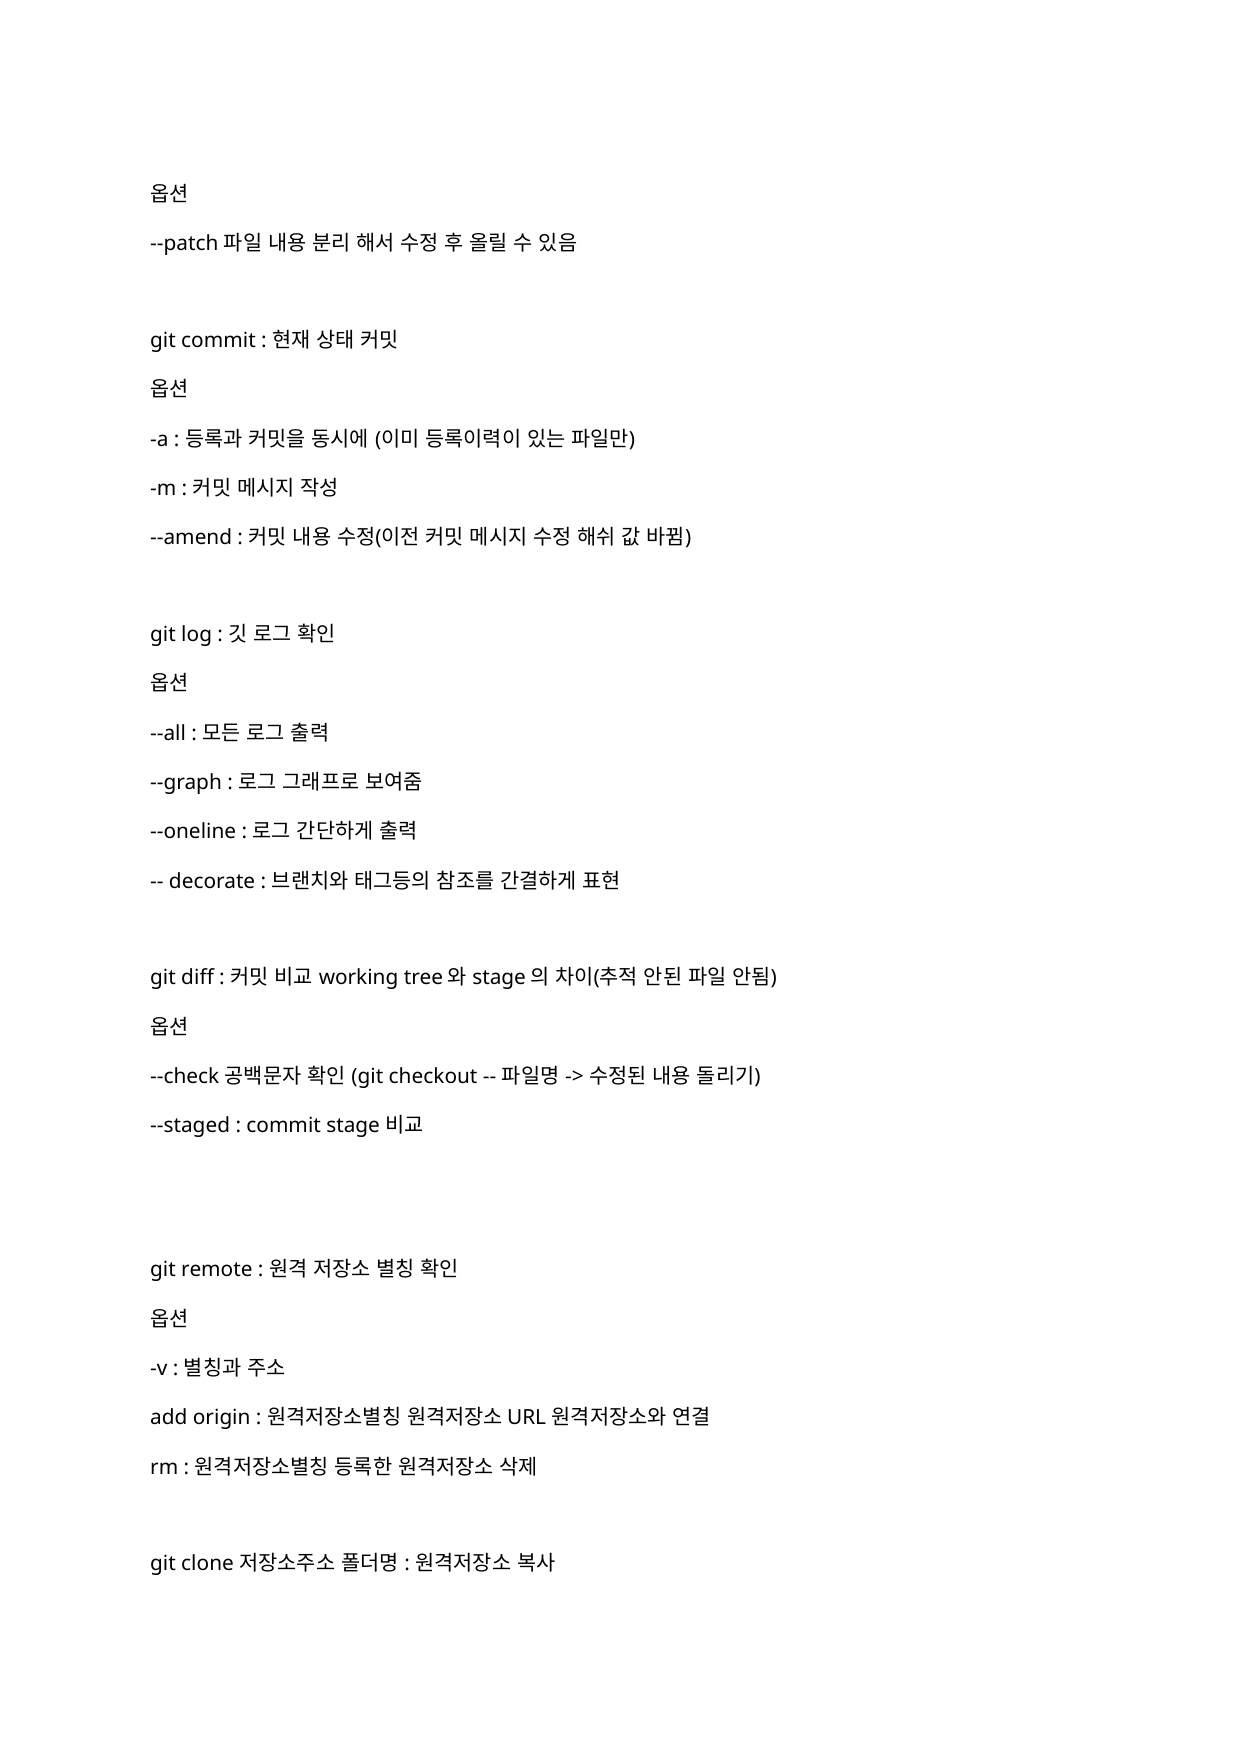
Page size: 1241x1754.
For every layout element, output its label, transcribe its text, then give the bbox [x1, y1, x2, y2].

text --amend : 커밋 내용 수정(이전 커밋 메시지 수정 해쉬 값 바뀜) [150, 521, 1090, 551]
text --staged : commit stage 비교 [150, 1109, 1090, 1139]
text -a : 등록과 커밋을 동시에 (이미 등록이력이 있는 파일만) [150, 422, 1090, 452]
text git clone 저장소주소 폴더명 : 원격저장소 복사 [150, 1547, 1090, 1577]
text add origin : 원격저장소별칭 원격저장소URL 원격저장소와 연결 [150, 1401, 1090, 1431]
text --check 공백문자 확인 (git checkout -- 파일명 -> 수정된 내용 돌리기) [150, 1059, 1090, 1089]
text git diff : 커밋 비교 working tree와 stage의 차이(추적 안된 파일 안됨) [150, 961, 1090, 991]
text --graph : 로그 그래프로 보여줌 [150, 765, 1090, 796]
text git remote : 원격 저장소 별칭 확인 [150, 1253, 1090, 1283]
text 옵션 [150, 667, 1090, 697]
text git commit : 현재 상태 커밋 [150, 323, 1090, 353]
text --all : 모든 로그 출력 [150, 716, 1090, 746]
text 옵션 [150, 1010, 1090, 1040]
text 옵션 [150, 372, 1090, 403]
text git log : 깃 로그 확인 [150, 617, 1090, 647]
text -v : 별칭과 주소 [150, 1351, 1090, 1382]
text --oneline : 로그 간단하게 출력 [150, 814, 1090, 845]
text 옵션 [150, 177, 1090, 207]
text --patch 파일 내용 분리 해서 수정 후 올릴 수 있음 [150, 226, 1090, 257]
text 옵션 [150, 1302, 1090, 1332]
text -m : 커밋 메시지 작성 [150, 471, 1090, 501]
text -- decorate : 브랜치와 태그등의 참조를 간결하게 표현 [150, 864, 1090, 894]
text rm : 원격저장소별칭 등록한 원격저장소 삭제 [150, 1450, 1090, 1480]
